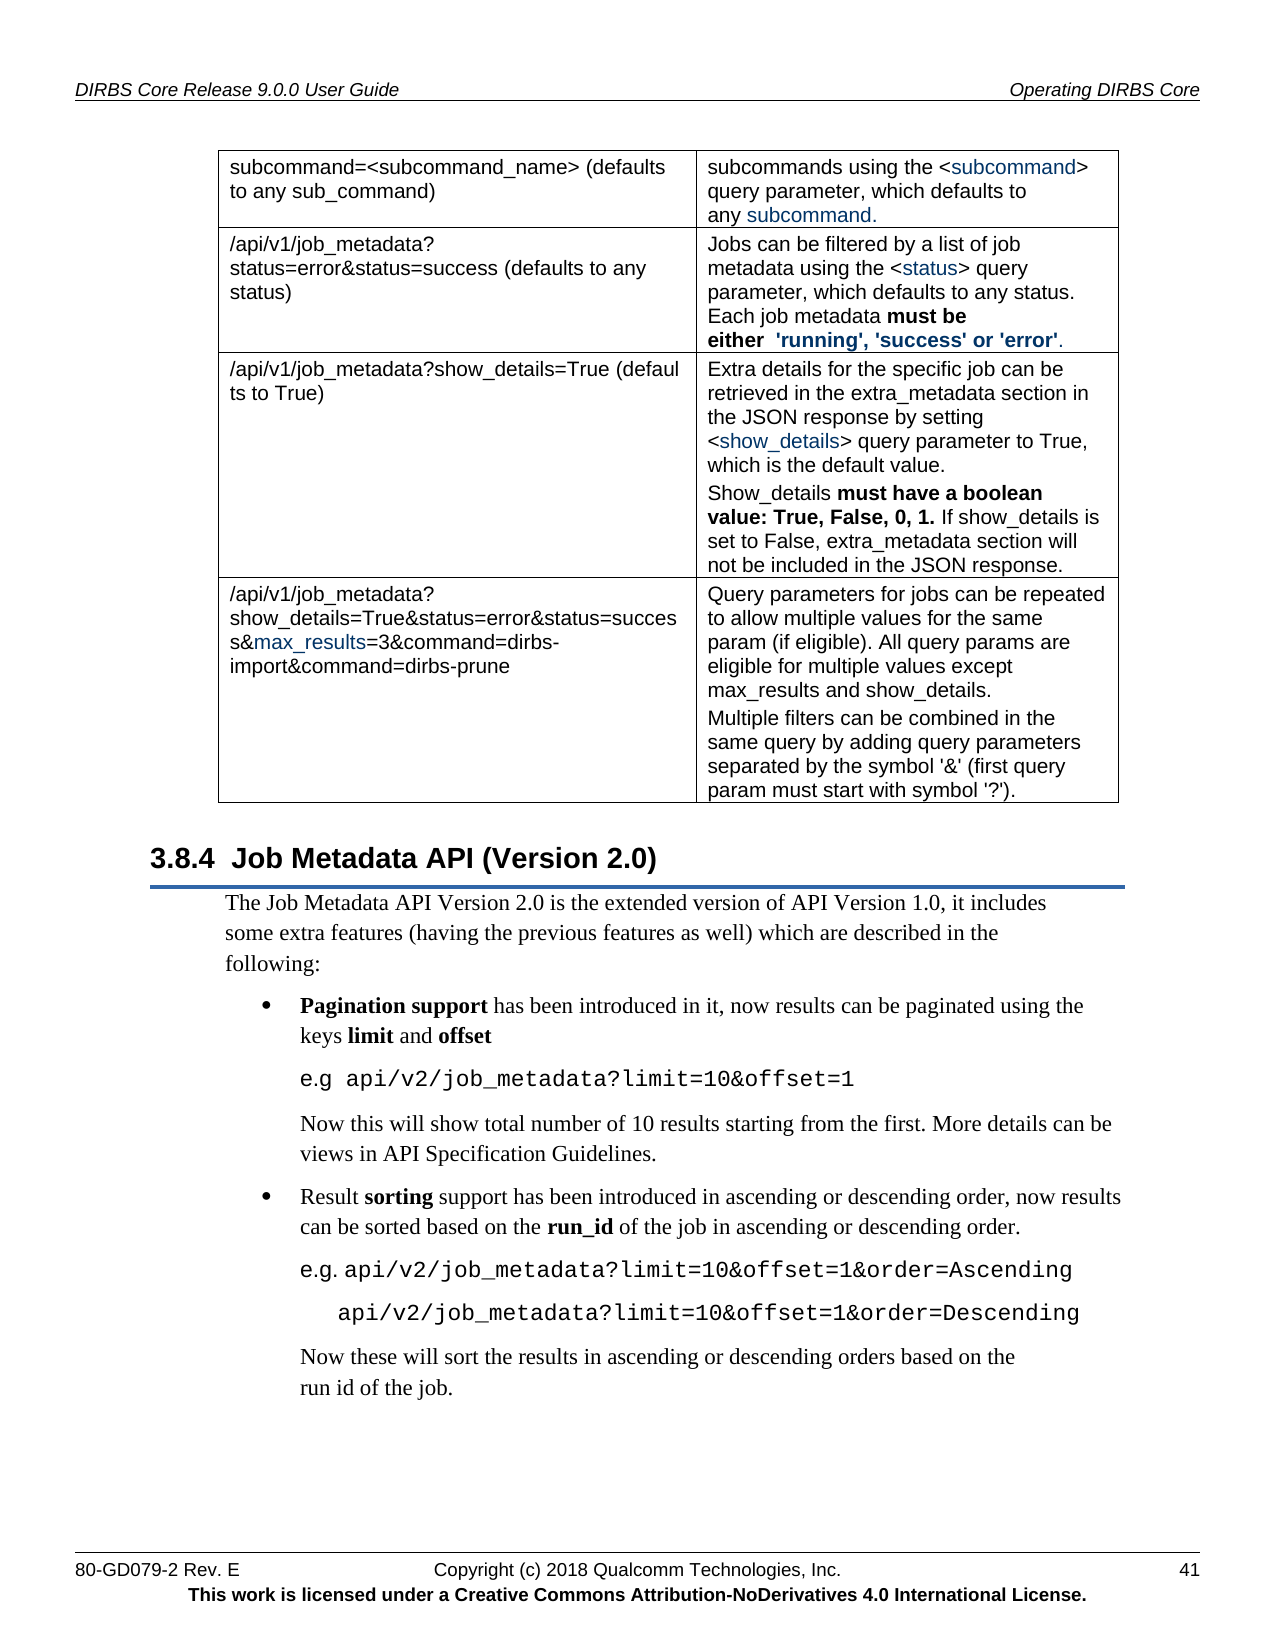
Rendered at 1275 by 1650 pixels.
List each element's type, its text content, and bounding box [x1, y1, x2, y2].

list Result sorting support has been introduced in ascending or descending order, now results can be sorted based on the run_id of the job in ascending or descending order. [262, 1183, 1125, 1240]
table_cell /api/v1/job_metadata?show_details=True&status=error&status=success&max_results=3&command=dirbs-import&command=dirbs-prune [219, 578, 696, 802]
list Pagination support has been introduced in it, now results can be paginated using the keys limit and offset [262, 992, 1125, 1049]
table_cell Jobs can be filtered by a list of job metadata using the <status> query parameter, which defaults to any status. Each job metadata must be either 'running', 'success' or 'error'. [697, 228, 1118, 352]
table_cell Extra details for the specific job can be retrieved in the extra_metadata section in the JSON response by setting <show_details> query parameter to True, which is the default value. Show_details must have a boolean value: True, False, 0, 1. If show_details is set to False, extra_metadata section will not be included in the JSON response. [697, 353, 1118, 577]
text Now these will sort the results in ascending or descending orders based on the run id of the job. [150, 1343, 1125, 1400]
subtitle Job Metadata API (Version 2.0) [150, 841, 1125, 885]
table_cell Query parameters for jobs can be repeated to allow multiple values for the same param (if eligible). All query params are eligible for multiple values except max_results and show_details. Multiple filters can be combined in the same query by adding query parameters separated by the symbol '&' (first query param must start with symbol '?'). [697, 578, 1118, 802]
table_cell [219, 151, 696, 227]
text The Job Metadata API Version 2.0 is the extended version of API Version 1.0, it includes some extra features (having the previous features as well) which are described in the following: [150, 889, 1125, 976]
text api/v2/job_metadata?limit=10&offset=1&order=Descending [337, 1301, 1125, 1327]
text e.g. api/v2/job_metadata?limit=10&offset=1&order=Ascending [300, 1256, 1125, 1284]
text Now this will show total number of 10 results starting from the first. More details can be views in API Specification Guidelines. [300, 1110, 1125, 1167]
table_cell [697, 151, 1118, 227]
table_cell /api/v1/job_metadata?status=error&status=success (defaults to any status) [219, 228, 696, 352]
table_cell /api/v1/job_metadata?show_details=True (defaults to True) [219, 353, 696, 577]
text e.g api/v2/job_metadata?limit=10&offset=1 [300, 1065, 1125, 1094]
